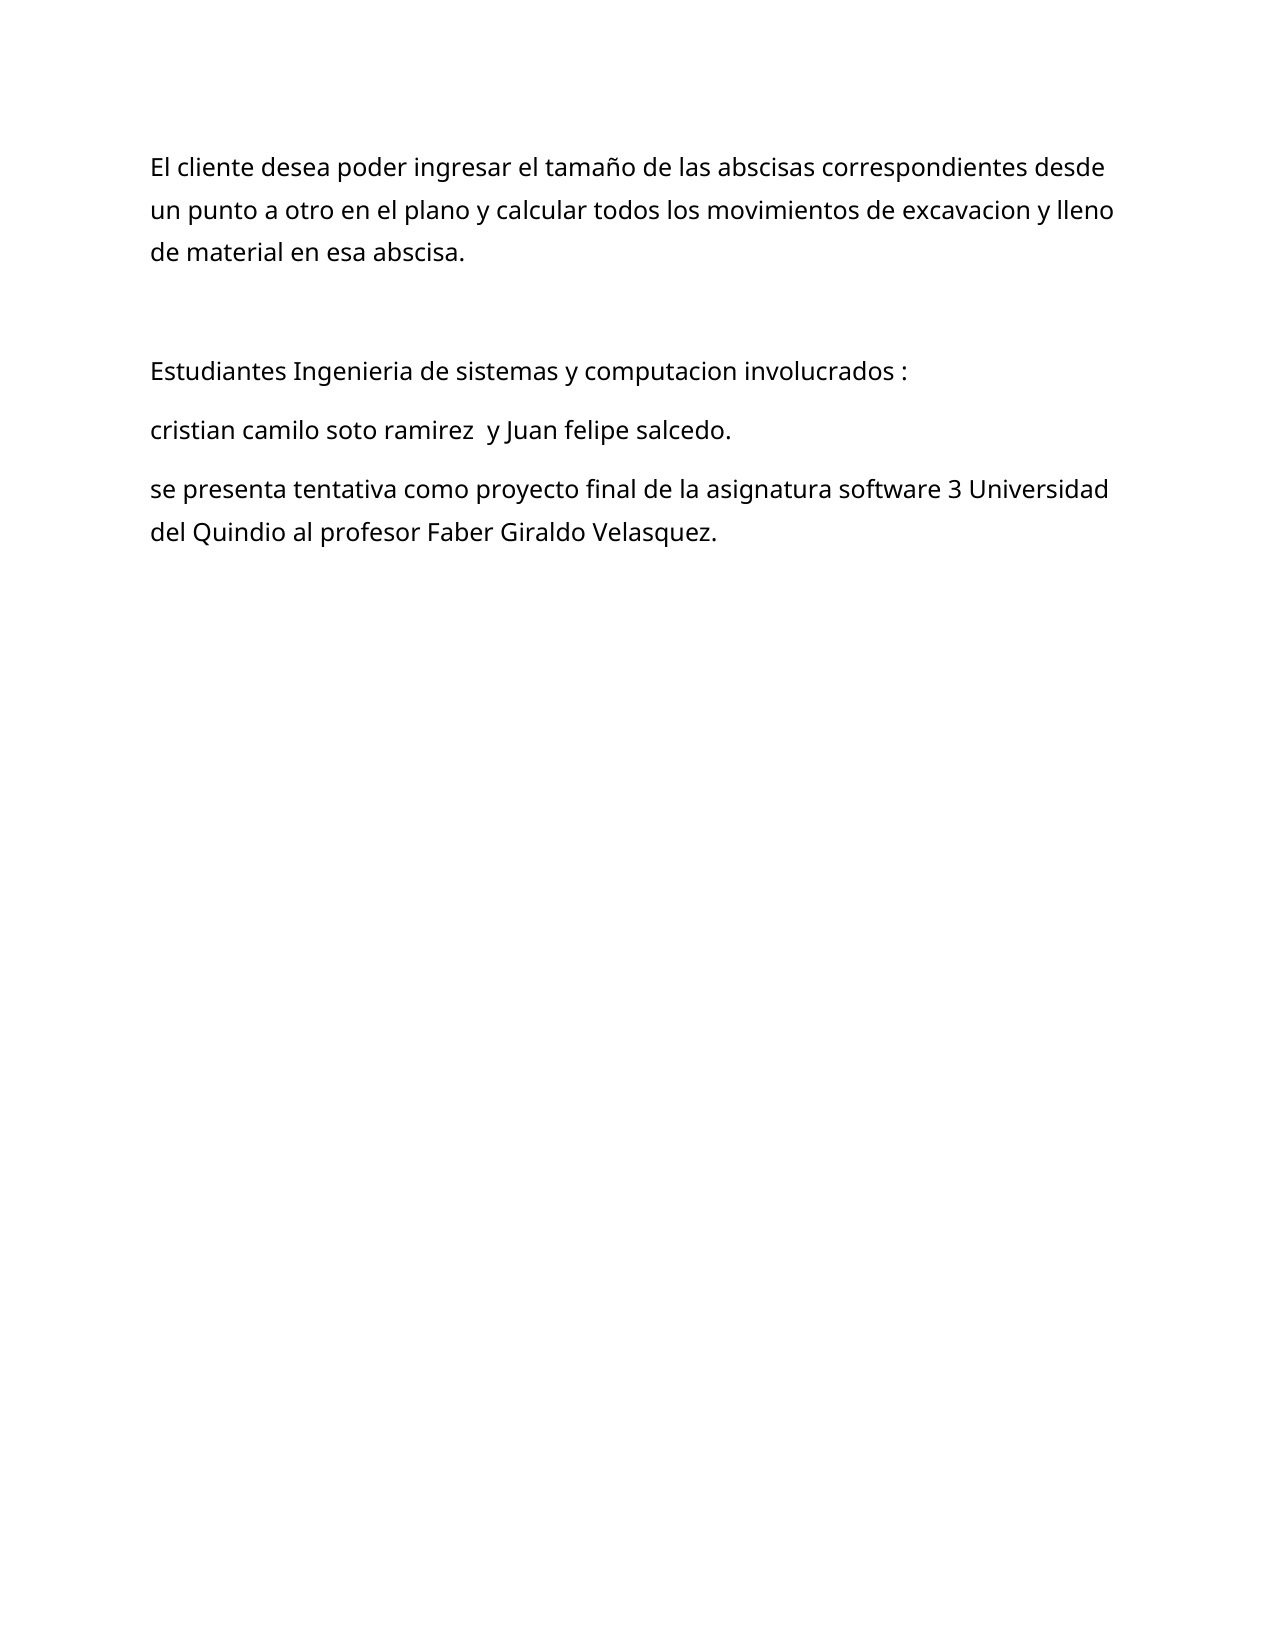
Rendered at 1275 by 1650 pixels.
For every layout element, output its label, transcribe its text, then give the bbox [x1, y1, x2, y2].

text se presenta tentativa como proyecto final de la asignatura software 3 Universidad del Quindio al profesor Faber Giraldo Velasquez. [150, 472, 1125, 548]
text Estudiantes Ingenieria de sistemas y computacion involucrados : [150, 353, 1125, 387]
text cristian camilo soto ramirez y Juan felipe salcedo. [150, 412, 1125, 447]
text El cliente desea poder ingresar el tamaño de las abscisas correspondientes desde un punto a otro en el plano y calcular todos los movimientos de excavacion y lleno de material en esa abscisa. [150, 150, 1125, 269]
